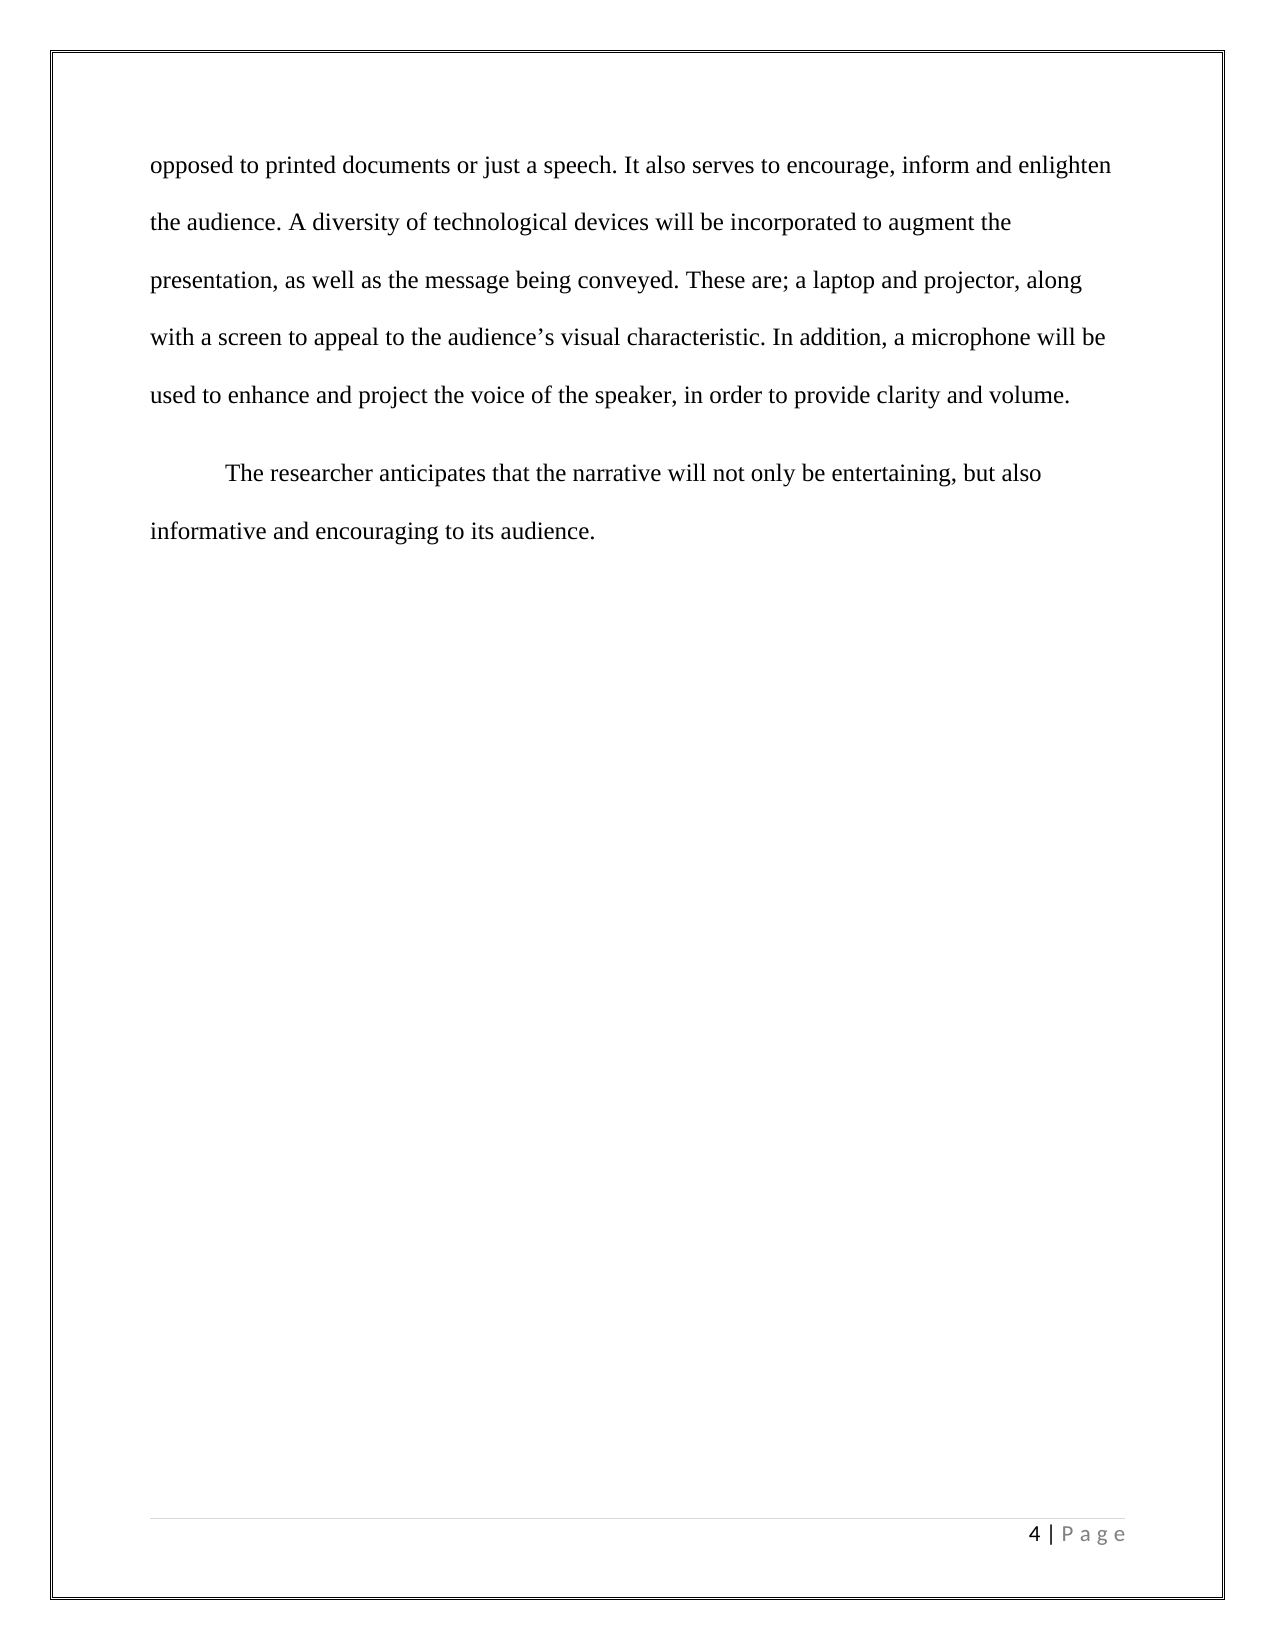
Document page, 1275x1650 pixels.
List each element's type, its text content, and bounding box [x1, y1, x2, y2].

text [150, 150, 1125, 409]
text The researcher anticipates that the narrative will not only be entertaining, but also informative and encouraging to its audience. [150, 458, 1125, 544]
